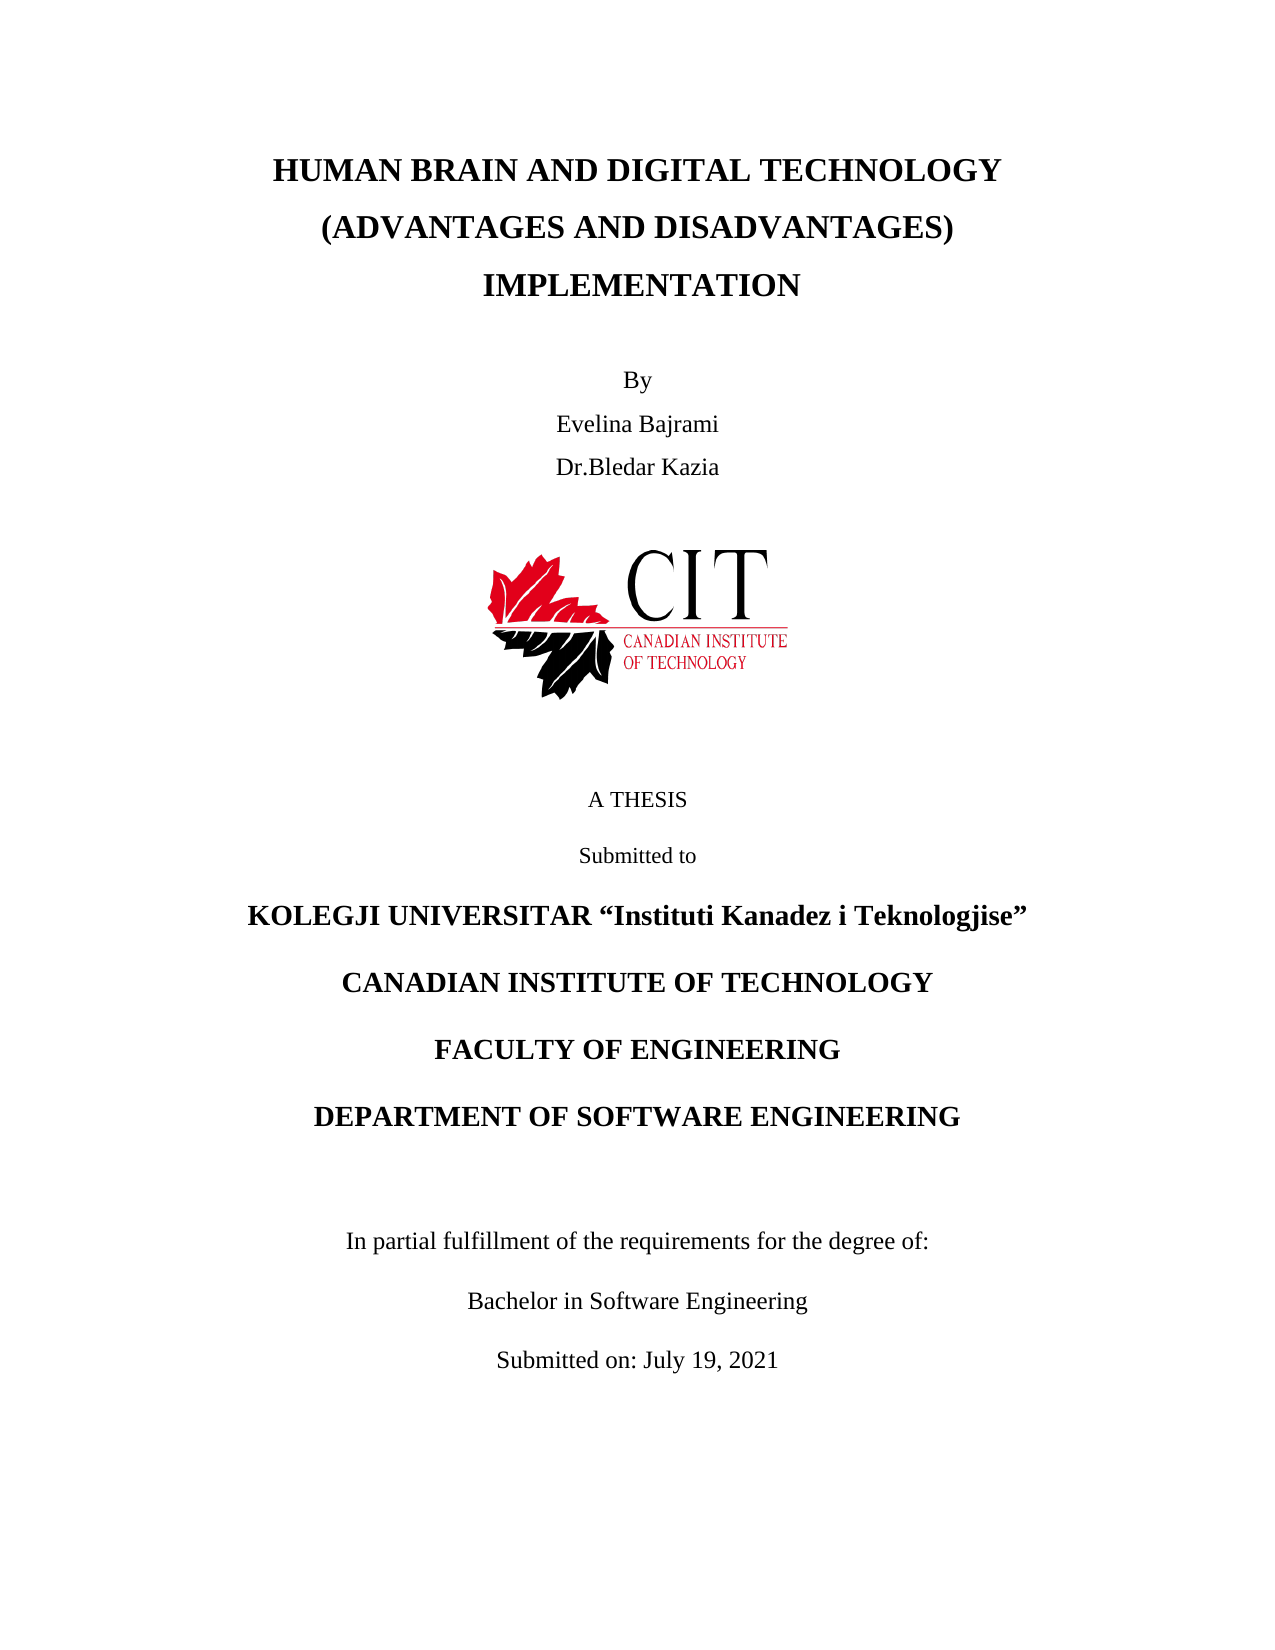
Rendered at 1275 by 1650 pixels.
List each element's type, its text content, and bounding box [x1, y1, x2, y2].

text Submitted to [150, 842, 1125, 868]
text By [150, 366, 1125, 394]
text Evelina Bajrami [150, 409, 1125, 437]
text A THESIS [150, 786, 1125, 812]
text IMPLEMENTATION [150, 265, 1125, 303]
text Bachelor in Software Engineering [150, 1286, 1125, 1314]
picture [487, 550, 788, 700]
text Dr.Bledar Kazia [150, 452, 1125, 481]
text In partial fulfillment of the requirements for the degree of: [150, 1226, 1125, 1255]
text KOLEGJI UNIVERSITAR “Instituti Kanadez i Teknologjise” [150, 898, 1125, 932]
text FACULTY OF ENGINEERING [150, 1032, 1125, 1066]
text CANADIAN INSTITUTE OF TECHNOLOGY [150, 965, 1125, 999]
text (ADVANTAGES AND DISADVANTAGES) [150, 207, 1125, 246]
text HUMAN BRAIN AND DIGITAL TECHNOLOGY [150, 150, 1125, 188]
text Submitted on: July 19, 2021 [150, 1346, 1125, 1374]
text DEPARTMENT OF SOFTWARE ENGINEERING [150, 1099, 1125, 1133]
